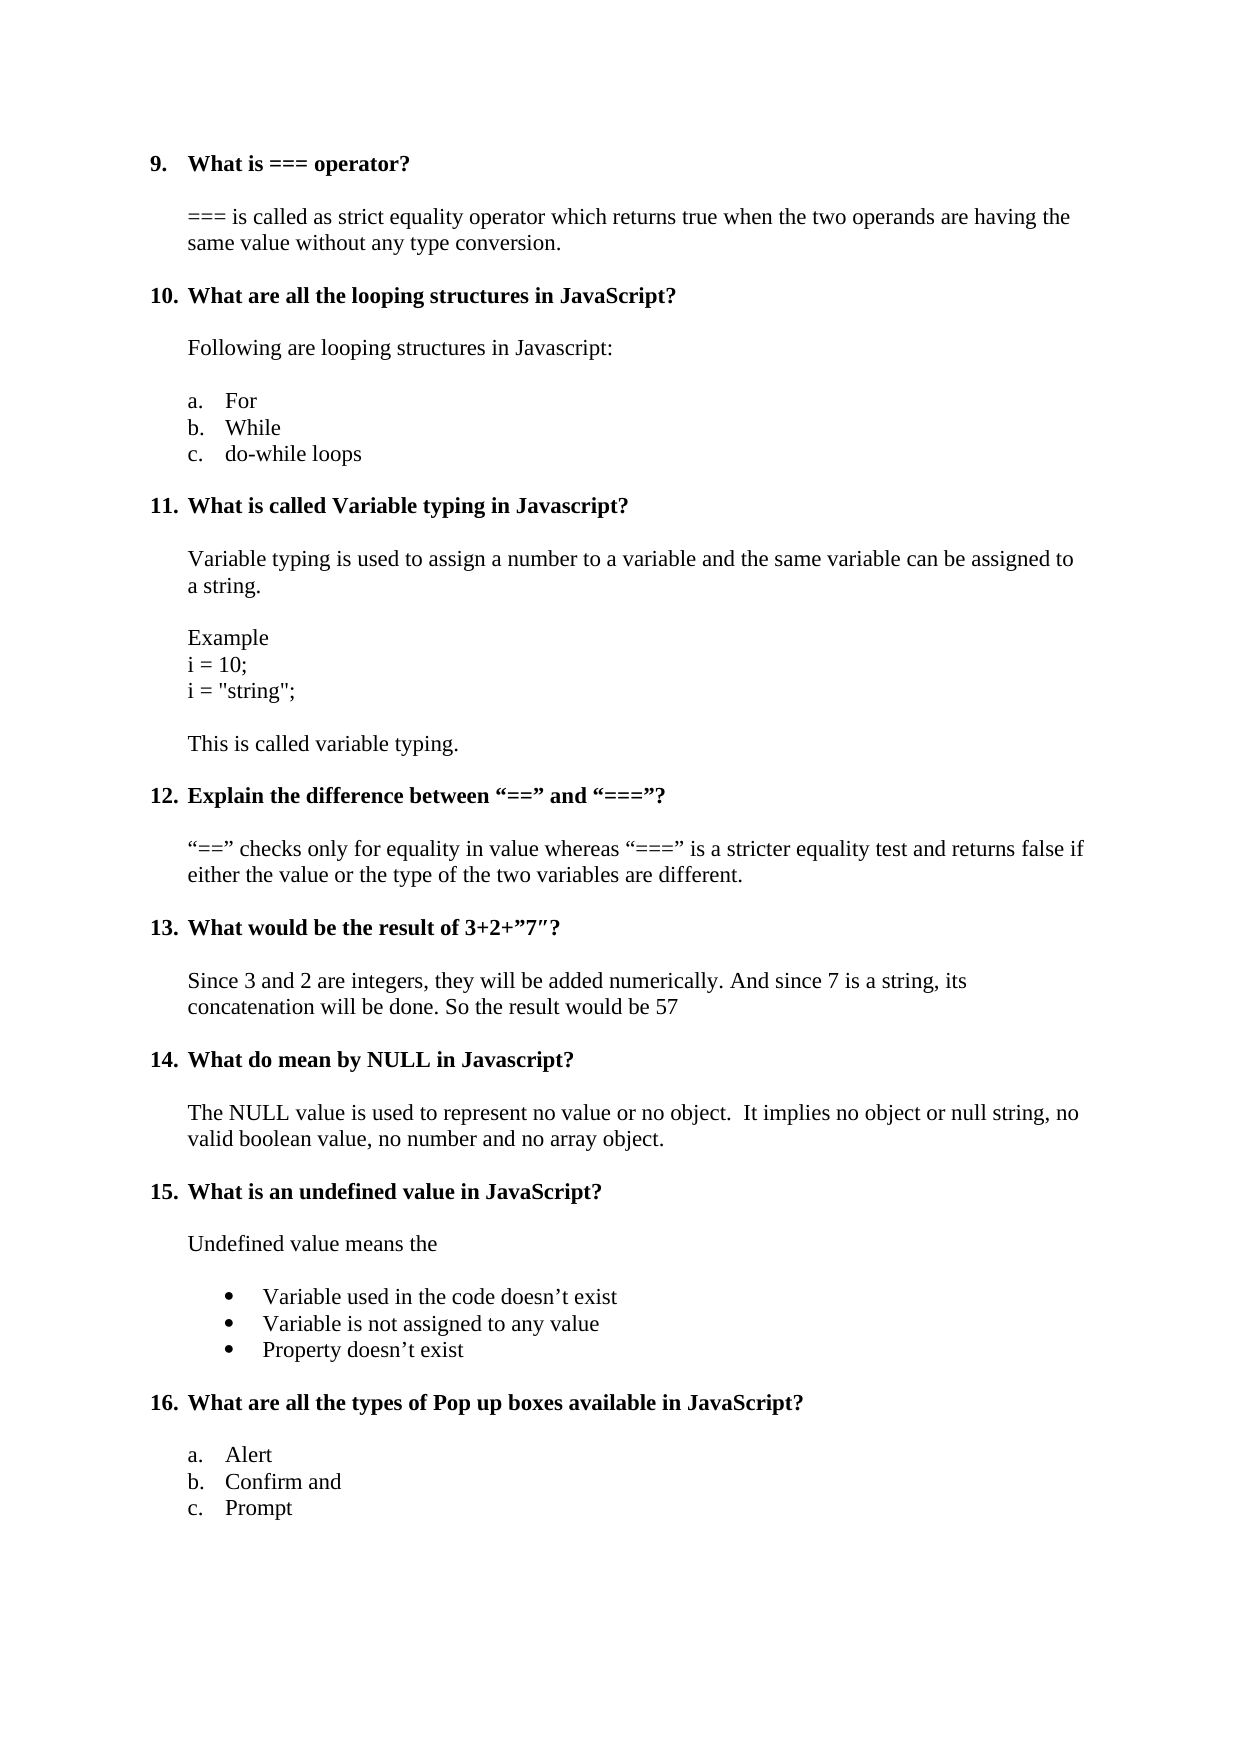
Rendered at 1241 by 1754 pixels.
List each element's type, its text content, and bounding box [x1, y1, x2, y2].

text Following are looping structures in Javascript: [187, 334, 1090, 361]
text i = "string"; [187, 677, 1090, 703]
text This is called variable typing. [187, 730, 1090, 756]
text Variable typing is used to assign a number to a variable and the same variable can be assigned to a string. [187, 545, 1090, 598]
list Variable is not assigned to any value [225, 1309, 1090, 1336]
text === is called as strict equality operator which returns true when the two operands are having the same value without any type conversion. [187, 203, 1090, 255]
list What would be the result of 3+2+”7″? [150, 914, 1090, 941]
list do-while loops [187, 440, 1090, 466]
list What do mean by NULL in Javascript? [150, 1046, 1090, 1072]
text The NULL value is used to represent no value or no object. It implies no object or null string, no valid boolean value, no number and no array object. [187, 1099, 1090, 1151]
text Since 3 and 2 are integers, they will be added numerically. And since 7 is a string, its concatenation will be done. So the result would be 57 [187, 967, 1090, 1020]
text Undefined value means the [187, 1231, 1090, 1257]
list For [187, 387, 1090, 413]
list What are all the types of Pop up boxes available in JavaScript? [150, 1389, 1090, 1415]
text Example [187, 624, 1090, 651]
list Alert [187, 1441, 1090, 1468]
list Prompt [187, 1494, 1090, 1520]
list What are all the looping structures in JavaScript? [150, 282, 1090, 308]
list While [187, 413, 1090, 440]
list Explain the difference between “==” and “===”? [150, 782, 1090, 809]
list What is an undefined value in JavaScript? [150, 1178, 1090, 1204]
list What is === operator? [150, 150, 1090, 176]
list What is called Variable typing in Javascript? [150, 493, 1090, 519]
text i = 10; [187, 651, 1090, 677]
list Property doesn’t exist [225, 1336, 1090, 1362]
text “==” checks only for equality in value whereas “===” is a stricter equality test and returns false if either the value or the type of the two variables are different. [187, 835, 1090, 888]
list Variable used in the code doesn’t exist [225, 1283, 1090, 1309]
list Confirm and [187, 1468, 1090, 1494]
